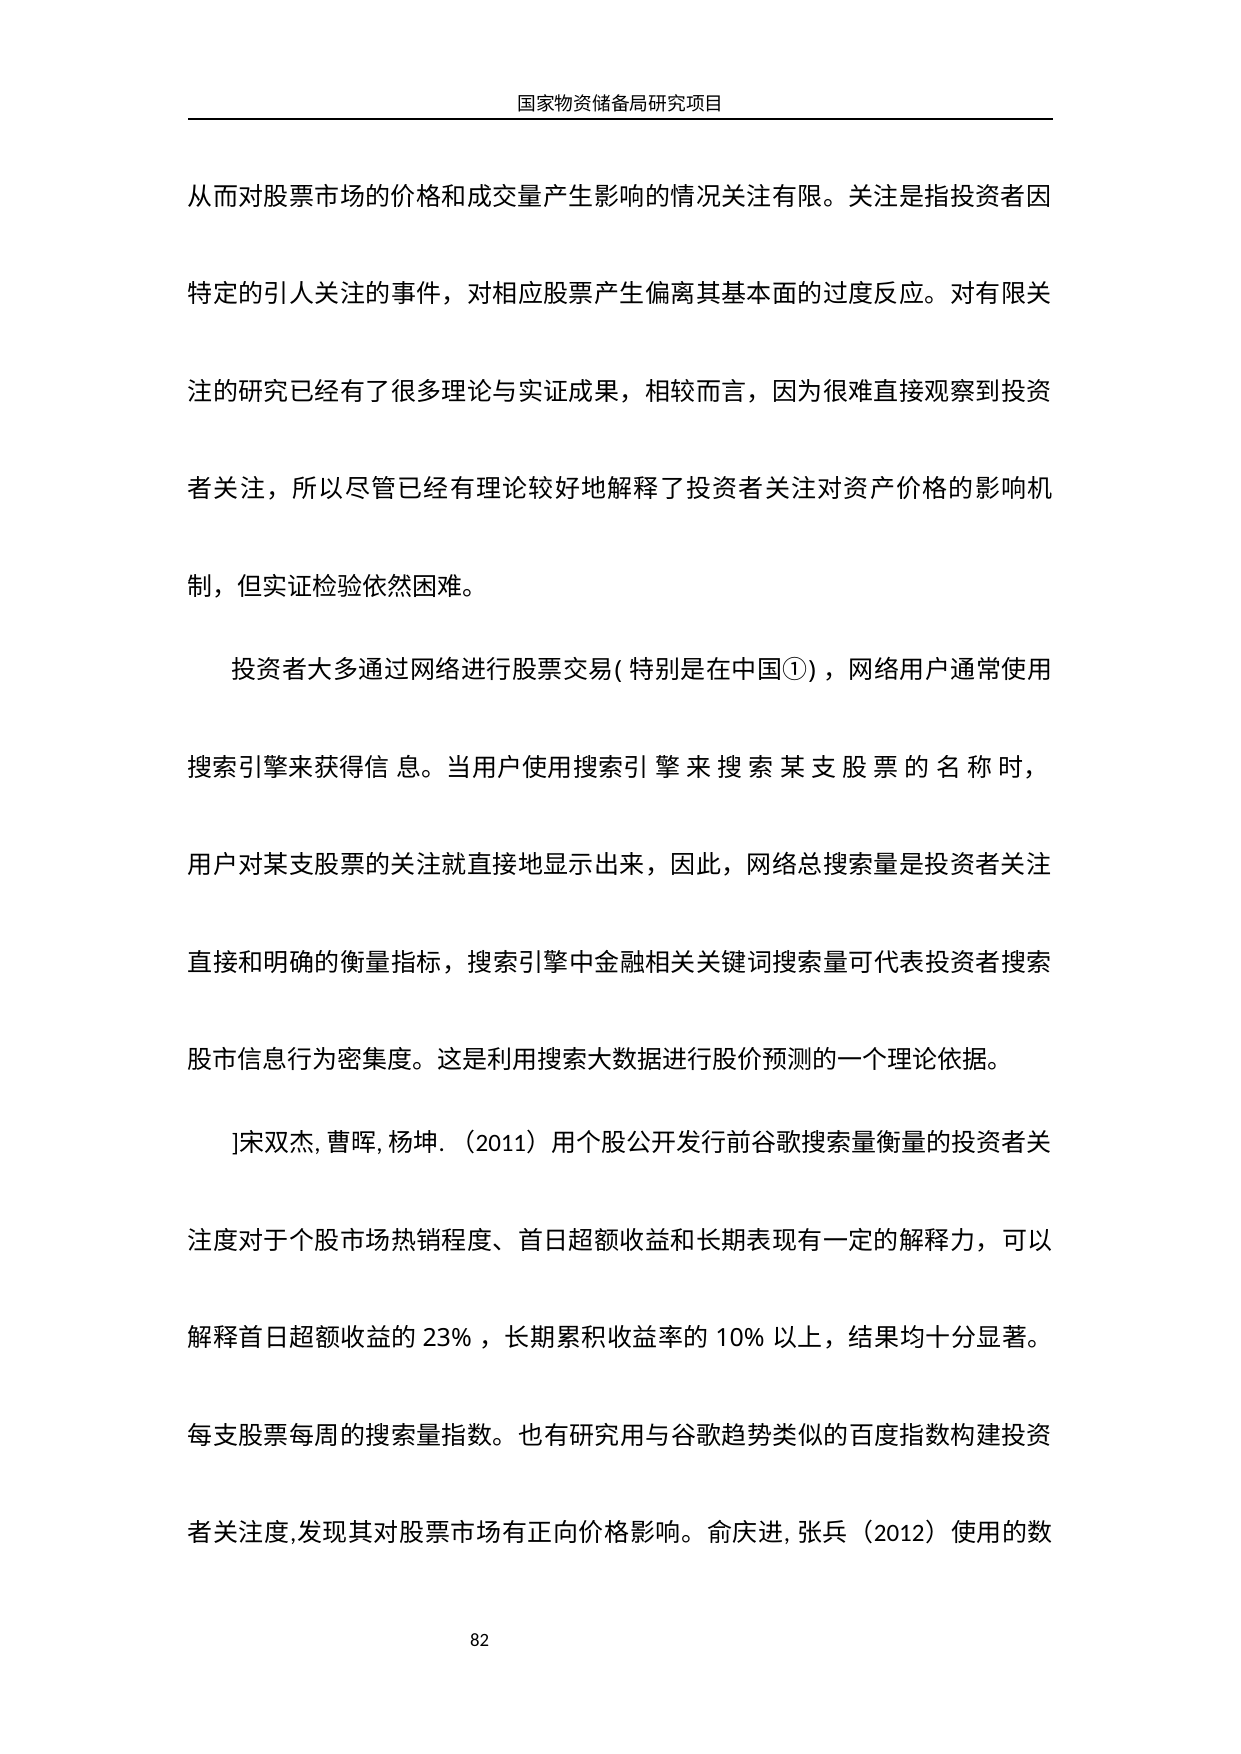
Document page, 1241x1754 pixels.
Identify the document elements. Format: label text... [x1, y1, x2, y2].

list 投资者大多通过网络进行股票交易( 特别是在中国①) ，网络用户通常使用搜索引擎来获得信 息。当用户使用搜索引 擎 来 搜 索 某 支 股 票 的 名 称 时，用户对某支股票的关注就直接地显示出来，因此，网络总搜索量是投资者关注直接和明确的衡量指标，搜索引擎中金融相关关键词搜索量可代表投资者搜索股市信息行为密集度。这是利用搜索大数据进行股价预测的一个理论依据。 [187, 635, 1053, 1090]
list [187, 1108, 1053, 1563]
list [187, 162, 1053, 617]
